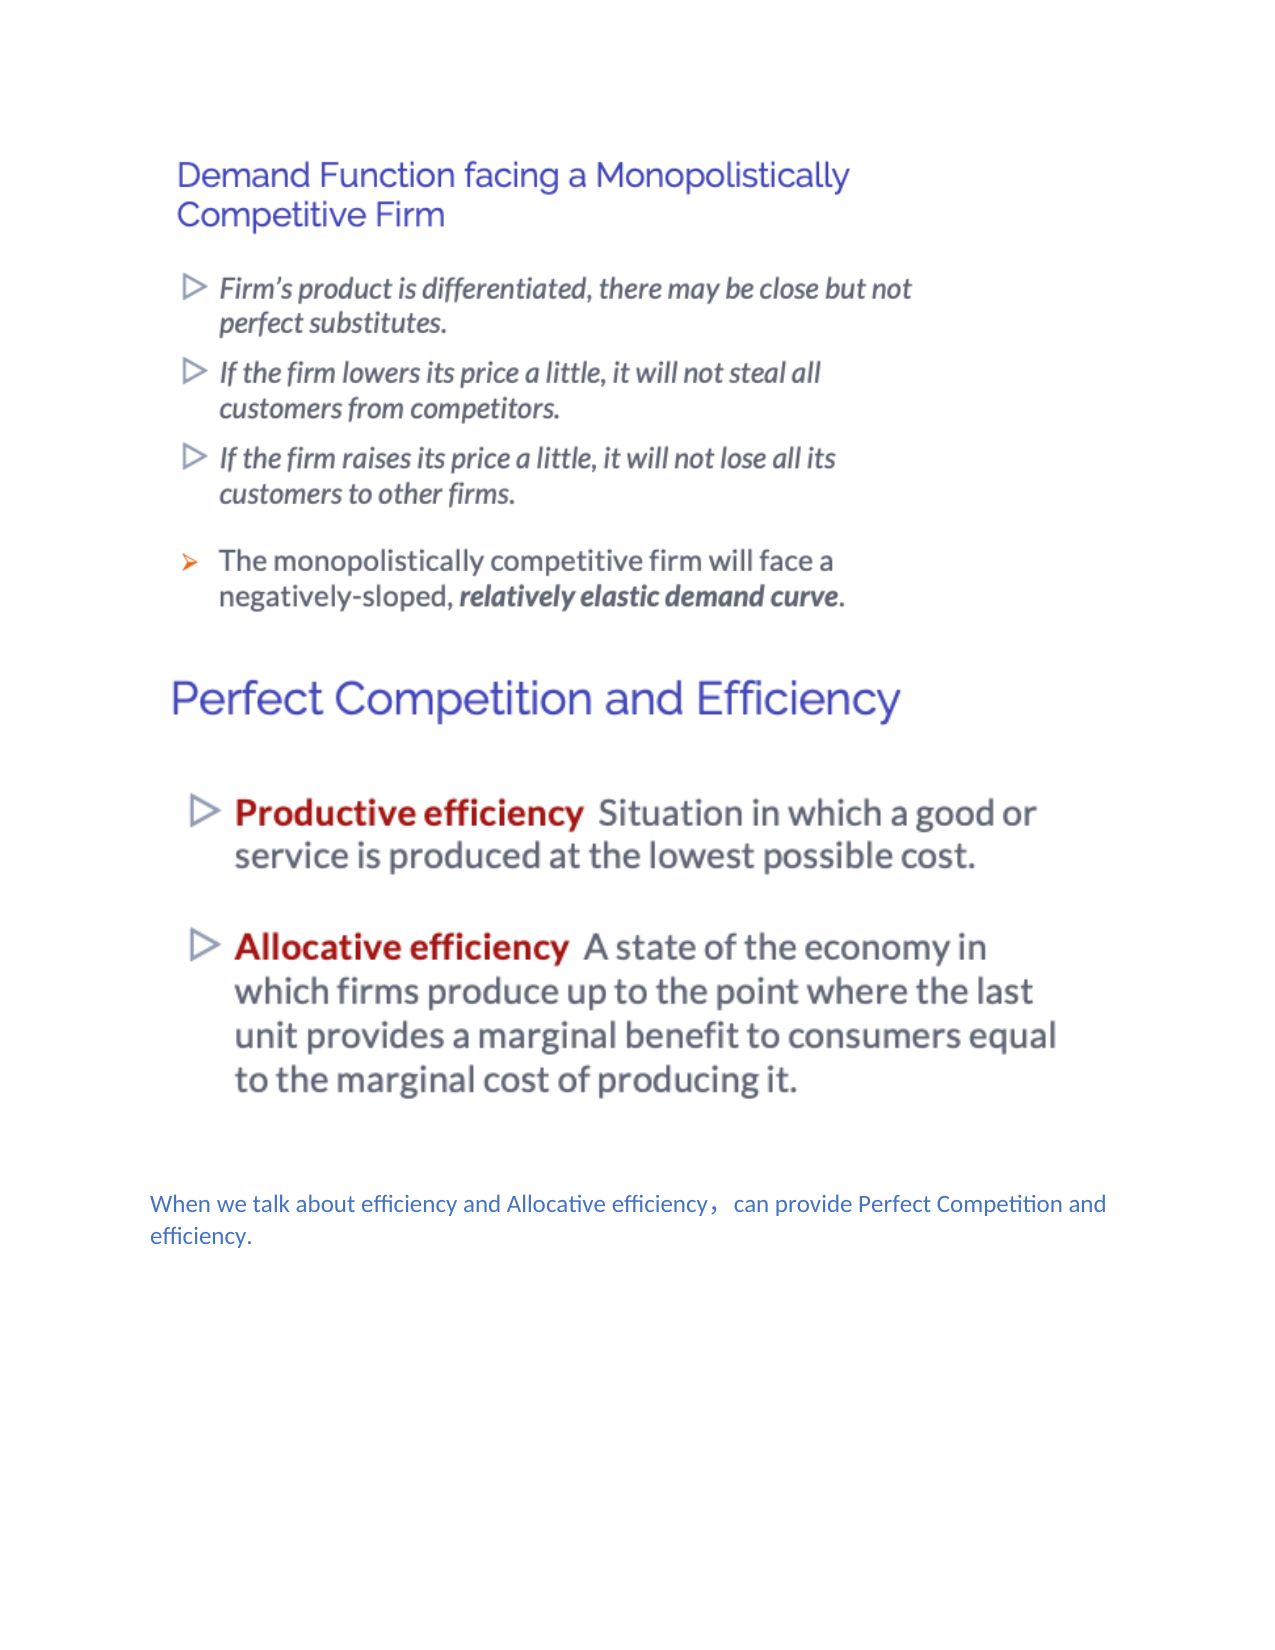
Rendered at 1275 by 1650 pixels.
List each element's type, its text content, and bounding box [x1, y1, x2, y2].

text When we talk about efficiency and Allocative efficiency，can provide Perfect Competition and efficiency. [150, 1184, 1125, 1250]
picture [150, 150, 919, 621]
picture [150, 651, 1125, 1184]
